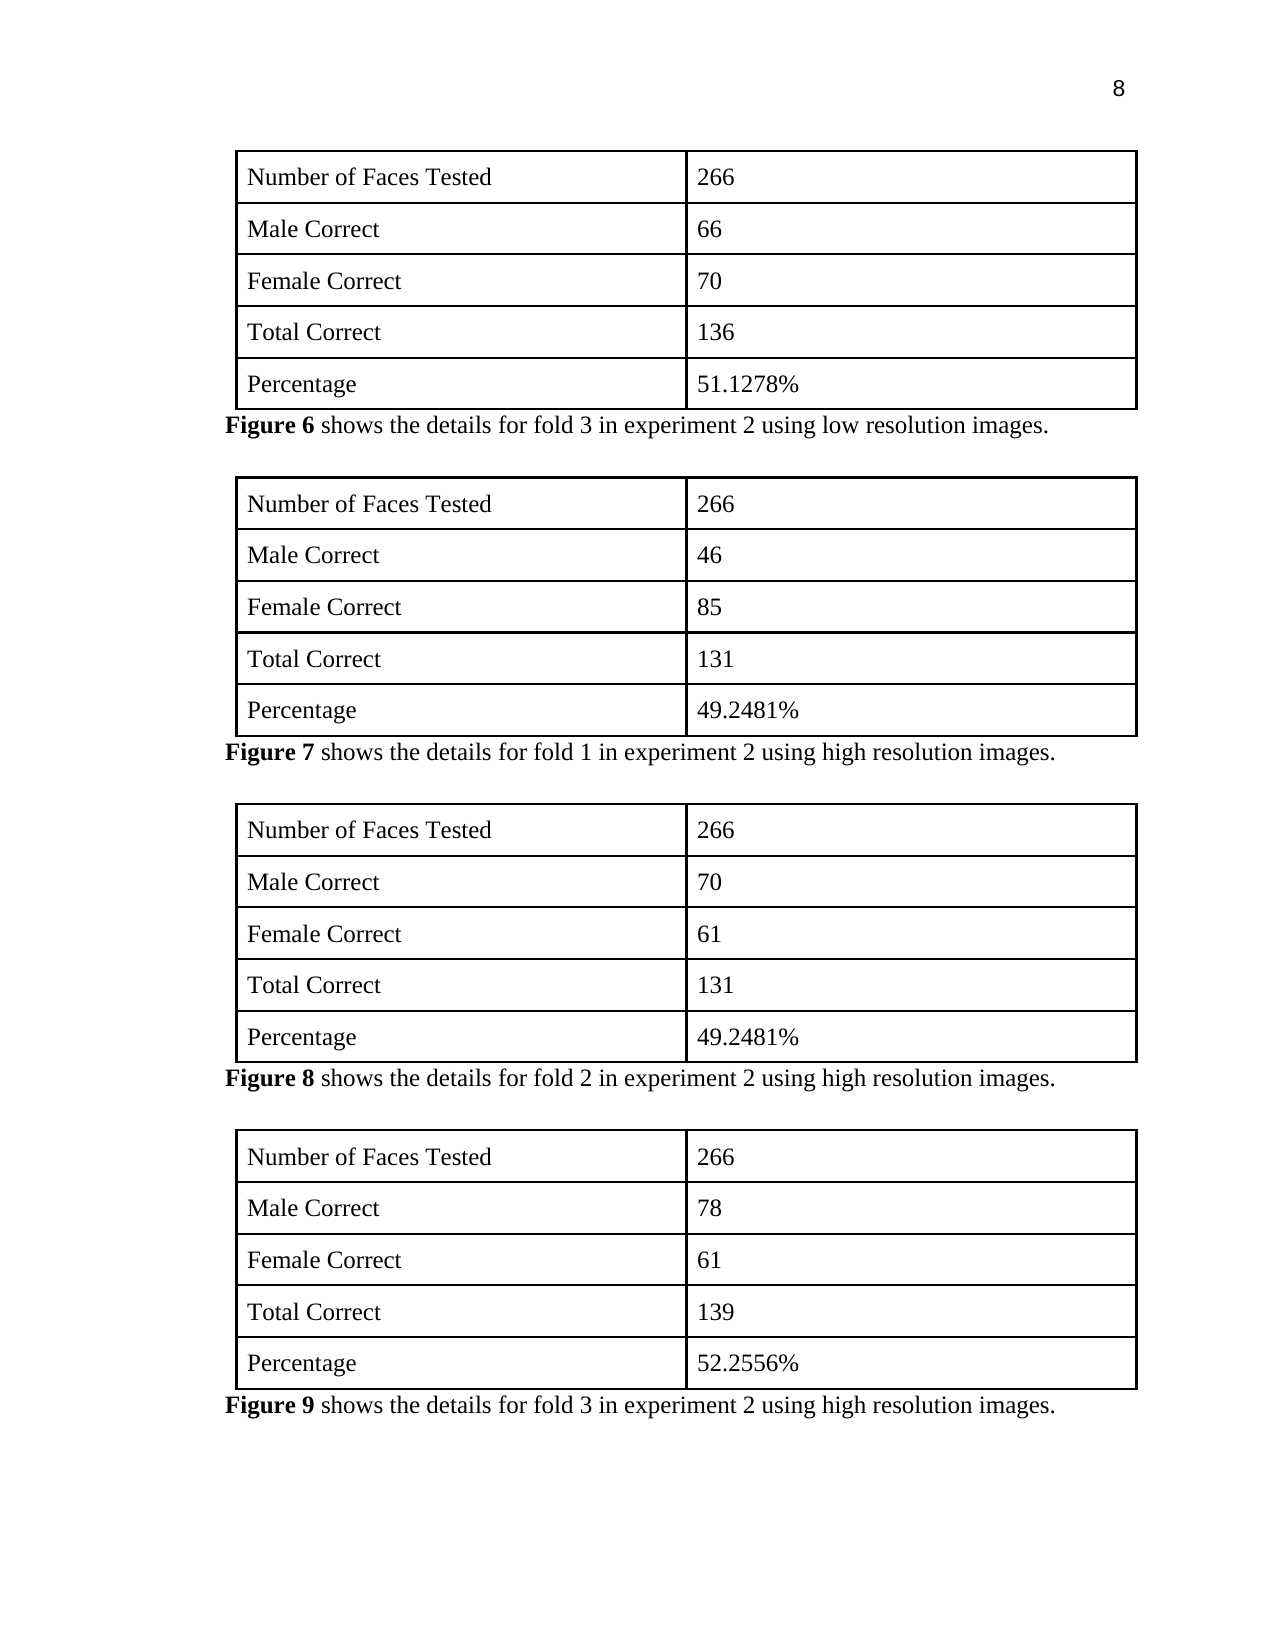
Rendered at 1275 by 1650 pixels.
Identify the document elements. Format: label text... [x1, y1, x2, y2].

table_header 266 [688, 805, 1135, 854]
table_header 266 [688, 479, 1135, 528]
table_header Number of Faces Tested [238, 805, 685, 854]
table_cell 70 [688, 255, 1135, 305]
table_cell Female Correct [238, 582, 685, 631]
table_cell Female Correct [238, 908, 685, 958]
table_cell 51.1278% [688, 359, 1135, 408]
text Figure 9 shows the details for fold 3 in experiment 2 using high resolution images. [225, 1390, 1125, 1418]
table_cell Percentage [238, 359, 685, 408]
text Figure 8 shows the details for fold 2 in experiment 2 using high resolution images. [225, 1063, 1125, 1092]
table_cell 78 [688, 1183, 1135, 1233]
text Figure 6 shows the details for fold 3 in experiment 2 using low resolution images. [225, 410, 1125, 439]
table_cell Male Correct [238, 204, 685, 253]
table_cell Total Correct [238, 307, 685, 357]
table_cell 70 [688, 857, 1135, 906]
table_cell Female Correct [238, 1235, 685, 1284]
table_cell 49.2481% [688, 685, 1135, 735]
table_cell 136 [688, 307, 1135, 357]
table_cell Percentage [238, 1338, 685, 1388]
table_cell 85 [688, 582, 1135, 631]
table_cell Percentage [238, 1012, 685, 1061]
table_cell 61 [688, 1235, 1135, 1284]
table_header Number of Faces Tested [238, 152, 685, 202]
table_cell 46 [688, 530, 1135, 580]
table_cell Total Correct [238, 1286, 685, 1336]
table_cell Female Correct [238, 255, 685, 305]
table_cell 61 [688, 908, 1135, 958]
table_cell Total Correct [238, 634, 685, 683]
table_cell 52.2556% [688, 1338, 1135, 1388]
table_header 266 [688, 152, 1135, 202]
table_cell 131 [688, 960, 1135, 1009]
table_cell 131 [688, 634, 1135, 683]
table_header 266 [688, 1131, 1135, 1181]
table_header Number of Faces Tested [238, 1131, 685, 1181]
table_cell 49.2481% [688, 1012, 1135, 1061]
table_cell 66 [688, 204, 1135, 253]
table_cell Male Correct [238, 1183, 685, 1233]
table_cell Male Correct [238, 857, 685, 906]
table_cell Male Correct [238, 530, 685, 580]
table_cell 139 [688, 1286, 1135, 1336]
text Figure 7 shows the details for fold 1 in experiment 2 using high resolution images. [225, 737, 1125, 766]
table_cell Total Correct [238, 960, 685, 1009]
table_cell Percentage [238, 685, 685, 735]
table_header Number of Faces Tested [238, 479, 685, 528]
